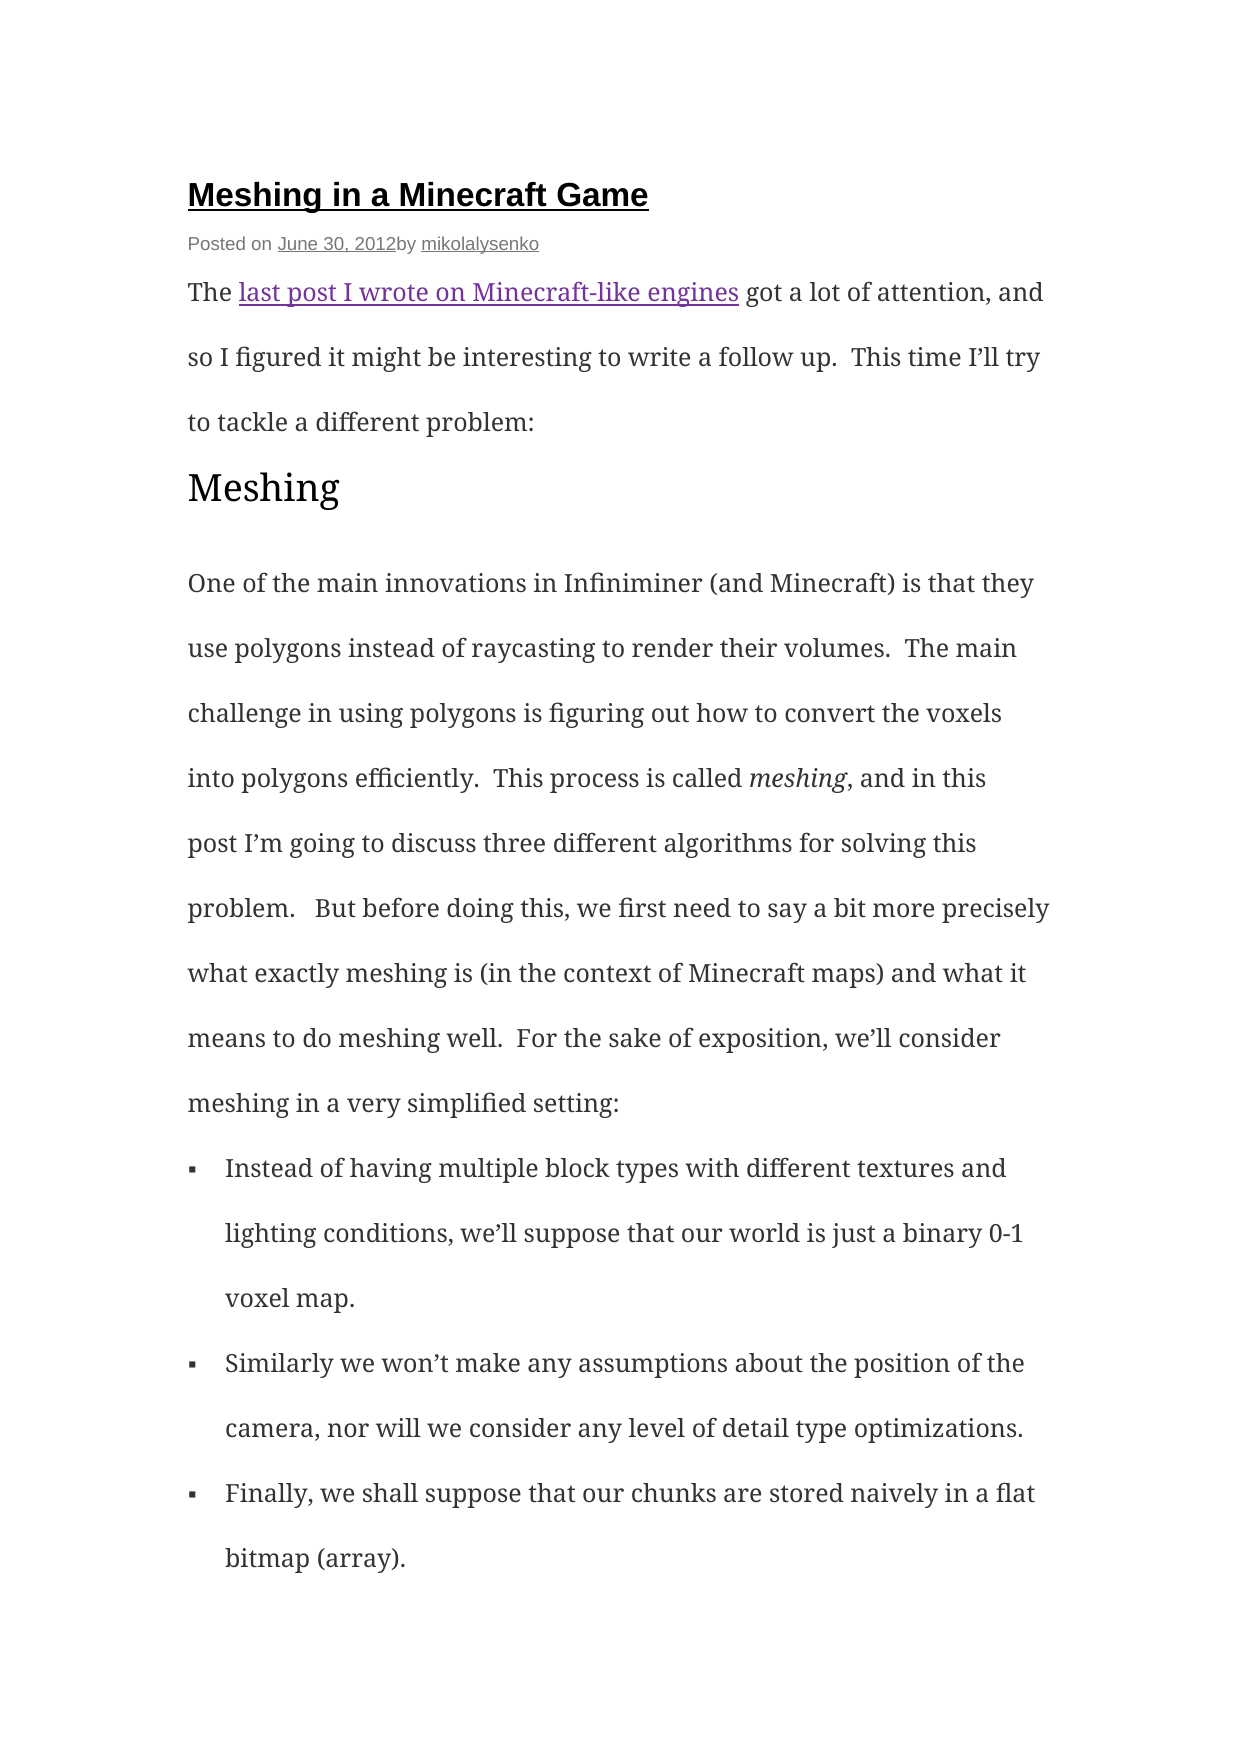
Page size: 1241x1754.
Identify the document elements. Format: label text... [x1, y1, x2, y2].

list Instead of having multiple block types with different textures and lighting conditions, we’ll suppose that our world is just a binary 0-1 voxel map. [187, 1136, 1053, 1331]
text Posted on June 30, 2012by mikolalysenko [187, 227, 1053, 259]
list Similarly we won’t make any assumptions about the position of the camera, nor will we consider any level of detail type optimizations. [187, 1331, 1053, 1461]
text Meshing [187, 454, 1053, 519]
text The last post I wrote on Minecraft-like engines got a lot of attention, and so I figured it might be interesting to write a follow up. This time I’ll try to tackle a different problem: [187, 259, 1053, 454]
list Finally, we shall suppose that our chunks are stored naively in a flat bitmap (array). [187, 1461, 1053, 1591]
text One of the main innovations in Infiniminer (and Minecraft) is that they use polygons instead of raycasting to render their volumes. The main challenge in using polygons is figuring out how to convert the voxels into polygons efficiently. This process is called meshing, and in this post I’m going to discuss three different algorithms for solving this problem. But before doing this, we first need to say a bit more precisely what exactly meshing is (in the context of Minecraft maps) and what it means to do meshing well. For the sake of exposition, we’ll consider meshing in a very simplified setting: [187, 551, 1053, 1136]
text Meshing in a Minecraft Game [187, 162, 1053, 227]
